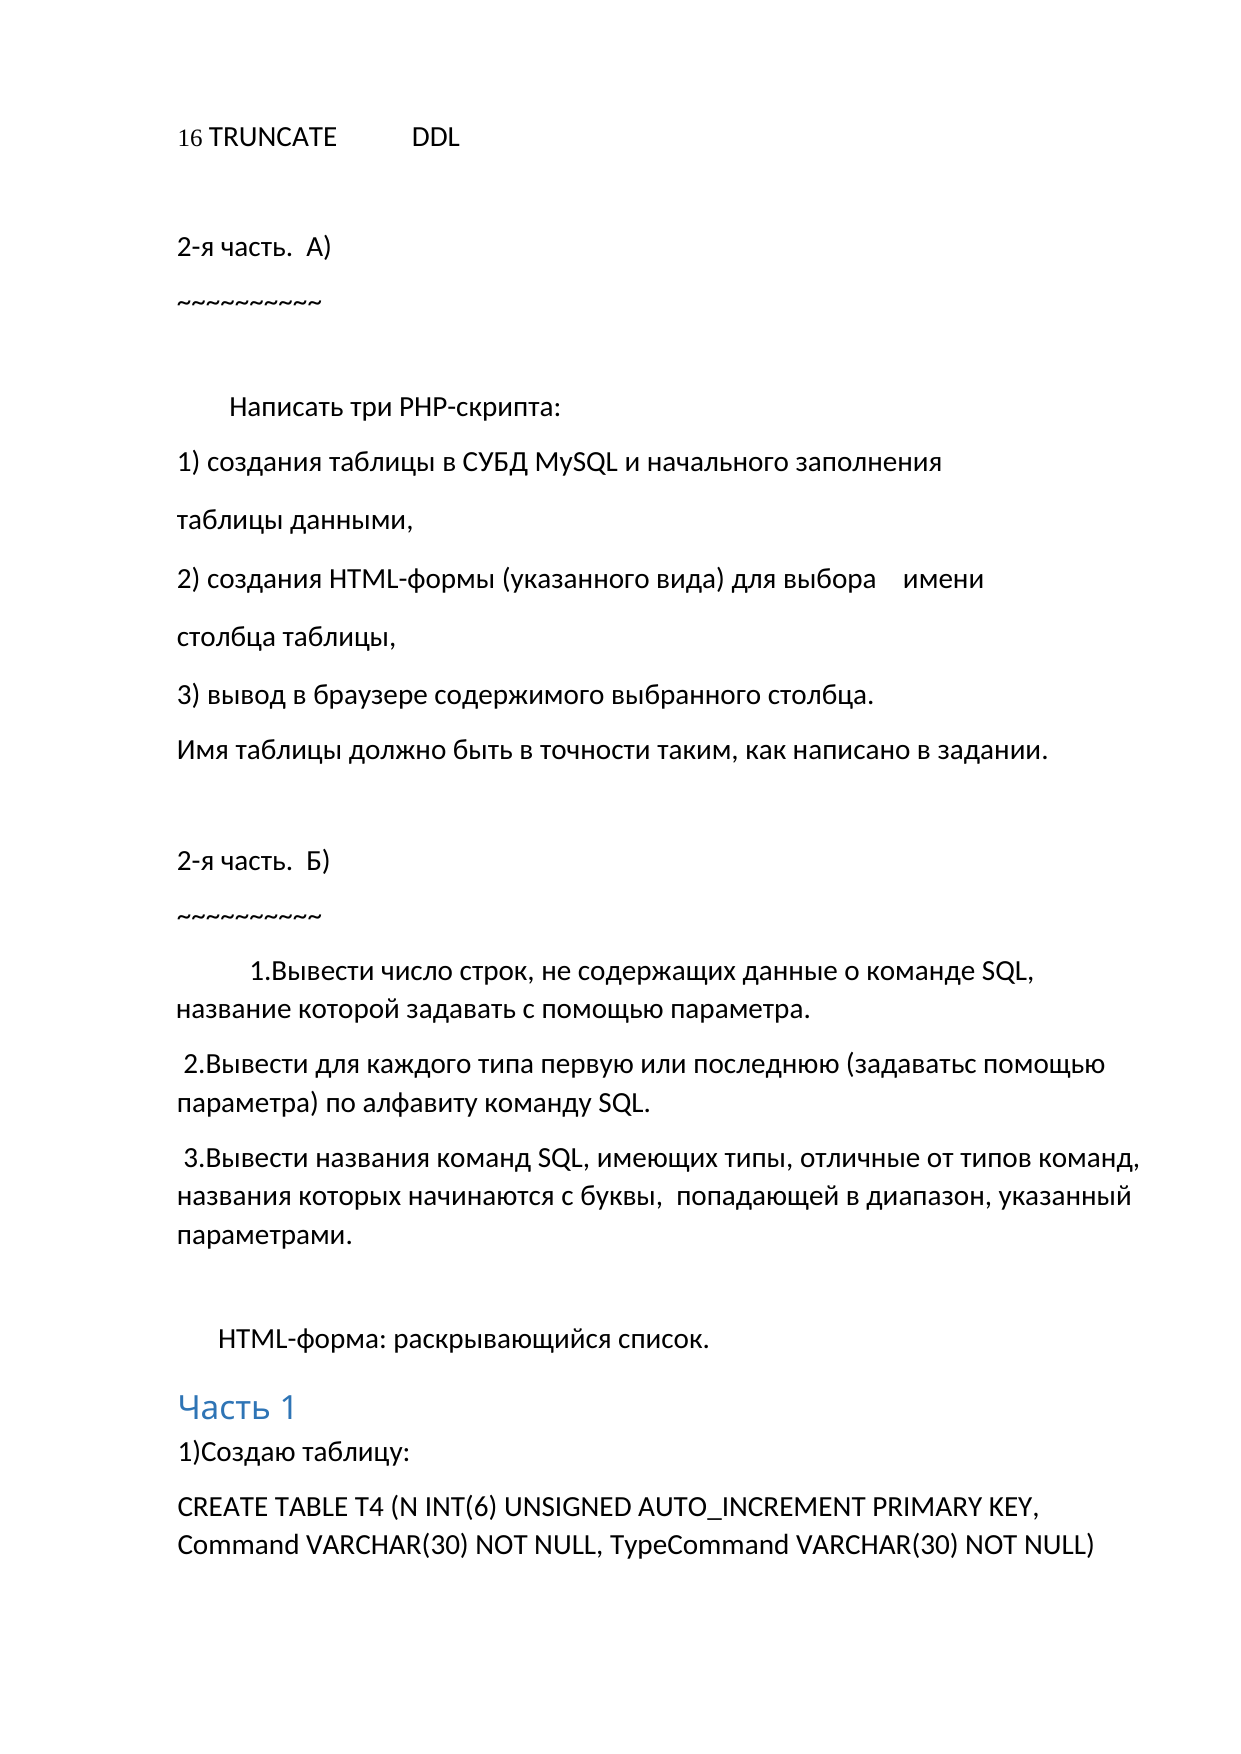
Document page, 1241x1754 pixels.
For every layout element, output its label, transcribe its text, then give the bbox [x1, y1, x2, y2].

text CREATE TABLE T4 (N INT(6) UNSIGNED AUTO_INCREMENT PRIMARY KEY, Command VARCHAR(30) NOT NULL, TypeCommand VARCHAR(30) NOT NULL) [177, 1488, 1152, 1562]
text 2-я часть. Б) [177, 842, 1152, 877]
text 1) создания таблицы в СУБД MySQL и начального заполнения таблицы данными, [177, 443, 1059, 537]
subtitle Часть 1 [177, 1384, 1152, 1429]
text HTML-форма: раскрывающийся список. [176, 1320, 1152, 1356]
text 1.Вывести число строк, не содержащих данные о команде SQL, название которой задавать с помощью параметра. [176, 952, 1152, 1026]
text Имя таблицы должно быть в точности таким, как написано в задании. [177, 731, 1152, 767]
text ~~~~~~~~~~ [177, 283, 1152, 319]
list TRUNCATE DDL [177, 118, 1152, 154]
text 2-я часть. А) [177, 228, 1152, 264]
text ~~~~~~~~~~ [177, 897, 1152, 932]
text 3) вывод в браузере содержимого выбранного столбца. [177, 676, 1152, 712]
text Написать три РНР-скрипта: [176, 388, 1152, 423]
text 2.Вывести для каждого типа первую или последнюю (задаватьс помощью параметра) по алфавиту команду SQL. [177, 1045, 1152, 1119]
text 1)Создаю таблицу: [177, 1433, 1152, 1468]
text 2) создания HTML-формы (указанного вида) для выбора имени столбца таблицы, [177, 560, 1059, 654]
text 3.Вывести названия команд SQL, имеющих типы, отличные от типов команд, названия которых начинаются с буквы, попадающей в диапазон, указанный параметрами. [177, 1139, 1152, 1251]
